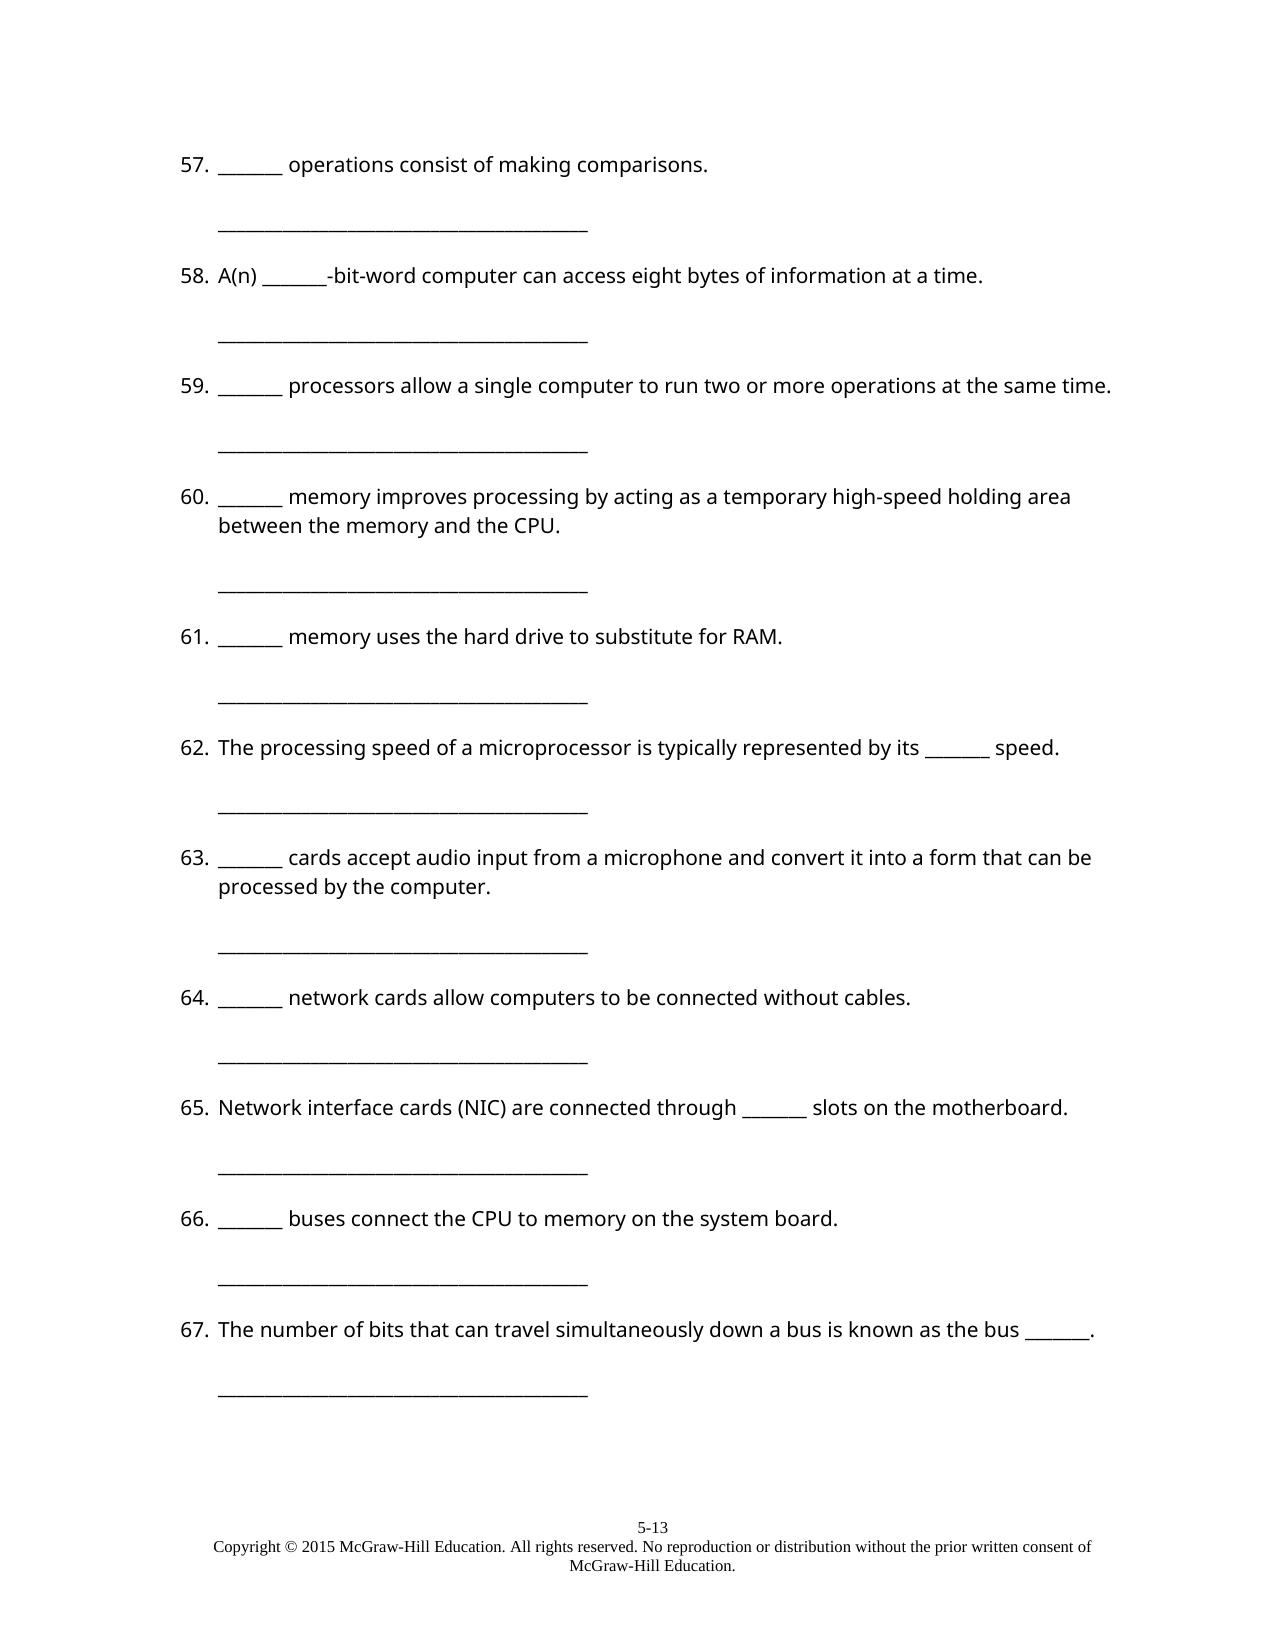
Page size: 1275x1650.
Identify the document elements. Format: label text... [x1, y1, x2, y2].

table_header _______ operations consist of making comparisons. ________________________________________ [218, 150, 1125, 235]
table_header _______ buses connect the CPU to memory on the system board. ________________________________________ [218, 1204, 1125, 1290]
table_header 62. [180, 733, 218, 818]
table_header _______ processors allow a single computer to run two or more operations at the same time. ________________________________________ [218, 372, 1125, 457]
table_header 61. [180, 622, 218, 707]
table_header _______ cards accept audio input from a microphone and convert it into a form that can be processed by the computer. ________________________________________ [218, 844, 1125, 957]
table_header The number of bits that can travel simultaneously down a bus is known as the bus _______. ________________________________________ [218, 1315, 1125, 1401]
table_header A(n) _______-bit-word computer can access eight bytes of information at a time. ________________________________________ [218, 261, 1125, 346]
table_header 65. [180, 1094, 218, 1179]
table_header _______ memory uses the hard drive to substitute for RAM. ________________________________________ [218, 622, 1125, 707]
table_header 64. [180, 983, 218, 1068]
table_header 59. [180, 372, 218, 457]
table_header 66. [180, 1204, 218, 1290]
table_header 58. [180, 261, 218, 346]
table_header The processing speed of a microprocessor is typically represented by its _______ speed. ________________________________________ [218, 733, 1125, 818]
table_header Network interface cards (NIC) are connected through _______ slots on the motherboard. ________________________________________ [218, 1094, 1125, 1179]
table_header _______ memory improves processing by acting as a temporary high-speed holding area between the memory and the CPU. ________________________________________ [218, 483, 1125, 596]
table_header 57. [180, 150, 218, 235]
table_header _______ network cards allow computers to be connected without cables. ________________________________________ [218, 983, 1125, 1068]
table_header 60. [180, 483, 218, 596]
table_header 63. [180, 844, 218, 957]
table_header 67. [180, 1315, 218, 1401]
